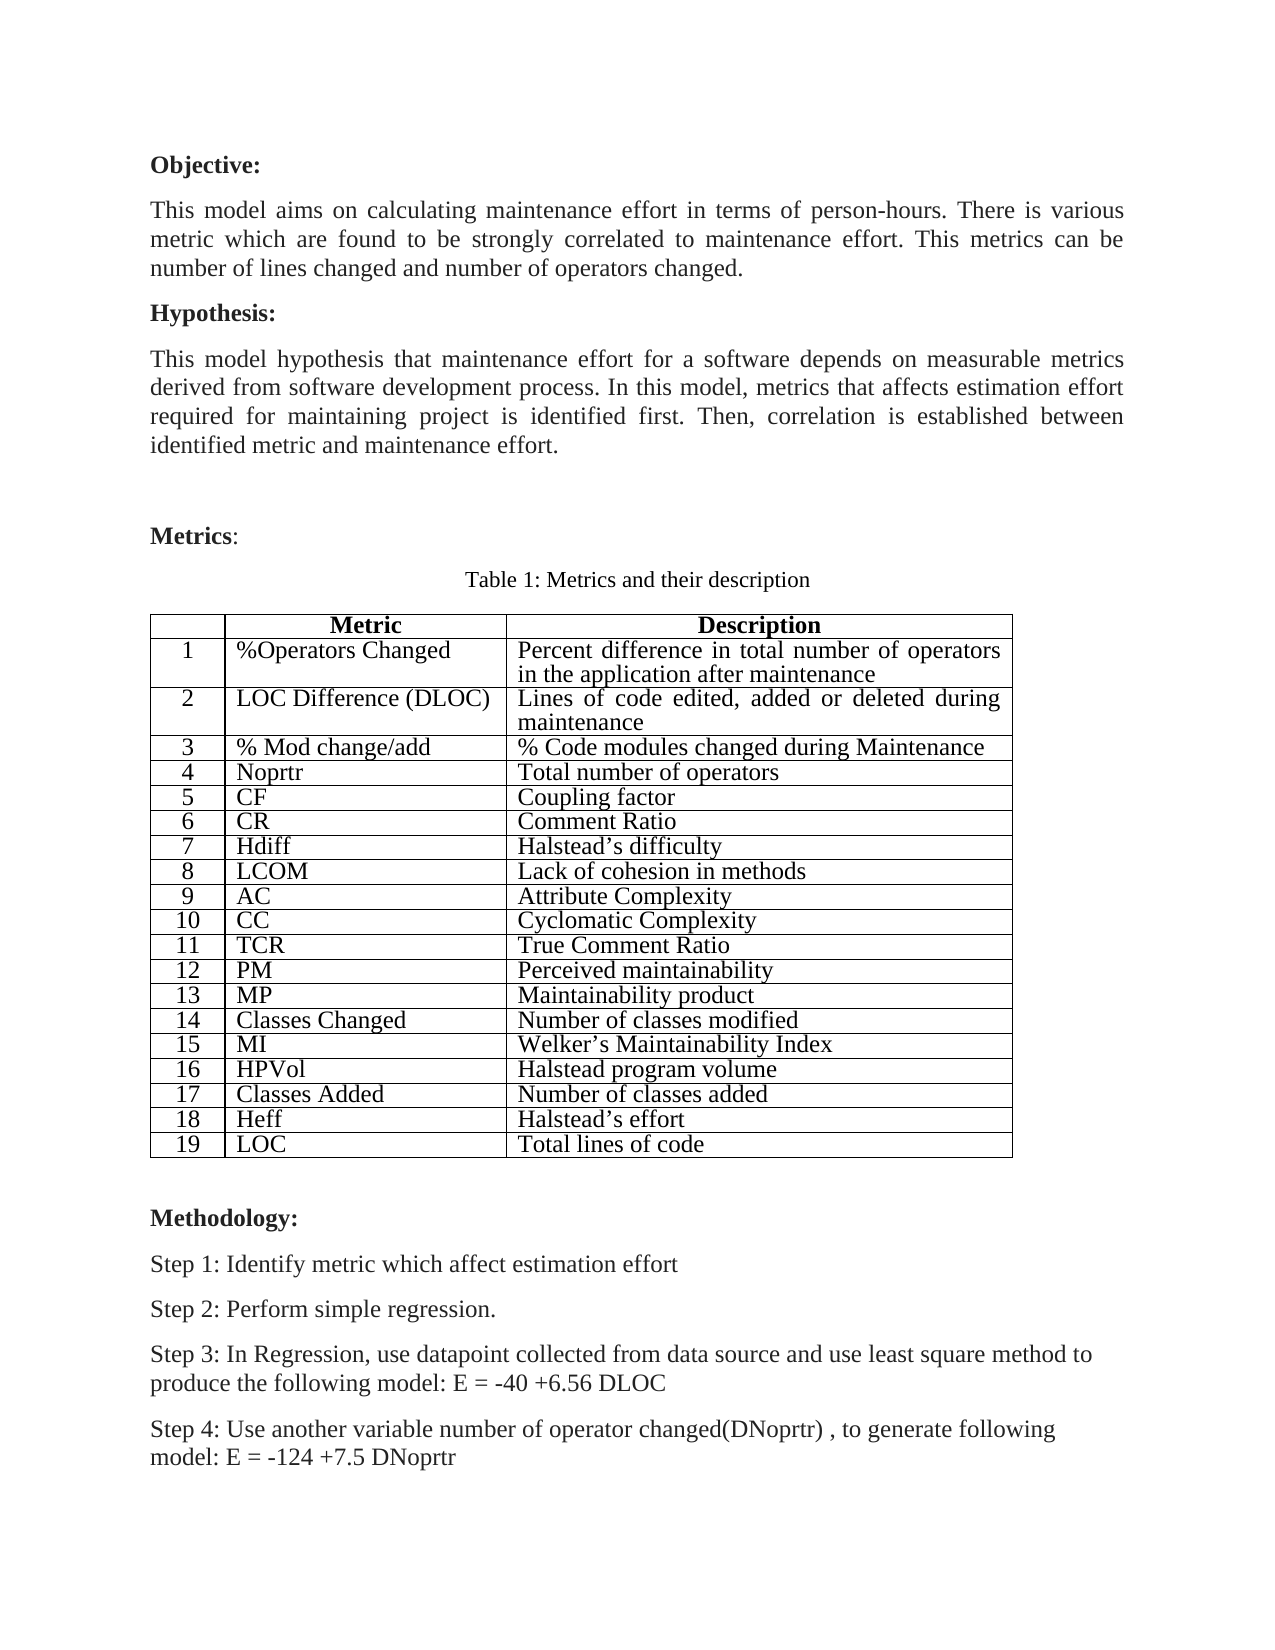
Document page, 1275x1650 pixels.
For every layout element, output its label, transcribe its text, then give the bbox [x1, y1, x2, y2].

table_cell Halstead program volume [507, 1059, 1012, 1082]
text Objective: [150, 150, 1125, 179]
table_cell 11 [151, 935, 224, 958]
table_cell Classes Changed [226, 1009, 506, 1033]
table_cell 3 [151, 736, 224, 760]
table_cell Halstead’s difficulty [507, 836, 1012, 859]
table_cell CR [226, 811, 506, 834]
table_cell Number of classes modified [507, 1009, 1012, 1033]
table_cell Hdiff [226, 836, 506, 859]
table_cell 7 [151, 836, 224, 859]
table_cell %Operators Changed [226, 639, 506, 687]
table_cell 15 [151, 1034, 224, 1058]
table_cell Percent difference in total number of operators in the application after maintenance [507, 639, 1012, 687]
table_cell Perceived maintainability [507, 960, 1012, 983]
table_cell 2 [151, 688, 224, 735]
table_cell 1 [151, 639, 224, 687]
table_cell MI [226, 1034, 506, 1058]
table_cell 14 [151, 1009, 224, 1033]
table_header Metric [226, 615, 506, 638]
table_cell 9 [151, 885, 224, 909]
table_cell Total number of operators [507, 761, 1012, 785]
table_cell Number of classes added [507, 1084, 1012, 1107]
table_header [151, 615, 224, 638]
table_cell TCR [226, 935, 506, 958]
table_cell Comment Ratio [507, 811, 1012, 834]
text Step 1: Identify metric which affect estimation effort [150, 1249, 1125, 1277]
table_cell Welker’s Maintainability Index [507, 1034, 1012, 1058]
table_cell 10 [151, 910, 224, 934]
table_cell 13 [151, 984, 224, 1008]
table_cell CC [226, 910, 506, 934]
text Metrics: [150, 521, 1125, 549]
table_cell LOC [226, 1133, 506, 1157]
table_cell Noprtr [226, 761, 506, 785]
table_cell Attribute Complexity [507, 885, 1012, 909]
table_cell Lack of cohesion in methods [507, 860, 1012, 884]
table_cell 5 [151, 786, 224, 810]
table_cell Maintainability product [507, 984, 1012, 1008]
table_cell Heff [226, 1108, 506, 1132]
table_cell LOC Difference (DLOC) [226, 688, 506, 735]
table_cell 17 [151, 1084, 224, 1107]
table_header Description [507, 615, 1012, 638]
table_cell 12 [151, 960, 224, 983]
text Step 2: Perform simple regression. [150, 1294, 1125, 1323]
table_cell Total lines of code [507, 1133, 1012, 1157]
table_cell Lines of code edited, added or deleted during maintenance [507, 688, 1012, 735]
table_cell PM [226, 960, 506, 983]
table_cell 4 [151, 761, 224, 785]
table_cell Coupling factor [507, 786, 1012, 810]
table_cell 6 [151, 811, 224, 834]
table_cell 16 [151, 1059, 224, 1082]
table_cell Cyclomatic Complexity [507, 910, 1012, 934]
table_cell AC [226, 885, 506, 909]
table_cell HPVol [226, 1059, 506, 1082]
text Methodology: [150, 1203, 1125, 1232]
table_cell Classes Added [226, 1084, 506, 1107]
table_cell CF [226, 786, 506, 810]
table_cell 19 [151, 1133, 224, 1157]
table_cell MP [226, 984, 506, 1008]
table_cell % Mod change/add [226, 736, 506, 760]
table_cell % Code modules changed during Maintenance [507, 736, 1012, 760]
table_cell 18 [151, 1108, 224, 1132]
text Step 4: Use another variable number of operator changed(DNoprtr) , to generate following model: E = -124 +7.5 DNoprtr [150, 1414, 1125, 1471]
table_cell LCOM [226, 860, 506, 884]
table_cell True Comment Ratio [507, 935, 1012, 958]
text Step 3: In Regression, use datapoint collected from data source and use least square method to produce the following model: E = -40 +6.56 DLOC [150, 1339, 1125, 1397]
text Hypothesis: [150, 298, 1125, 327]
table_cell 8 [151, 860, 224, 884]
table_cell Halstead’s effort [507, 1108, 1012, 1132]
text Table 1: Metrics and their description [150, 566, 1125, 593]
